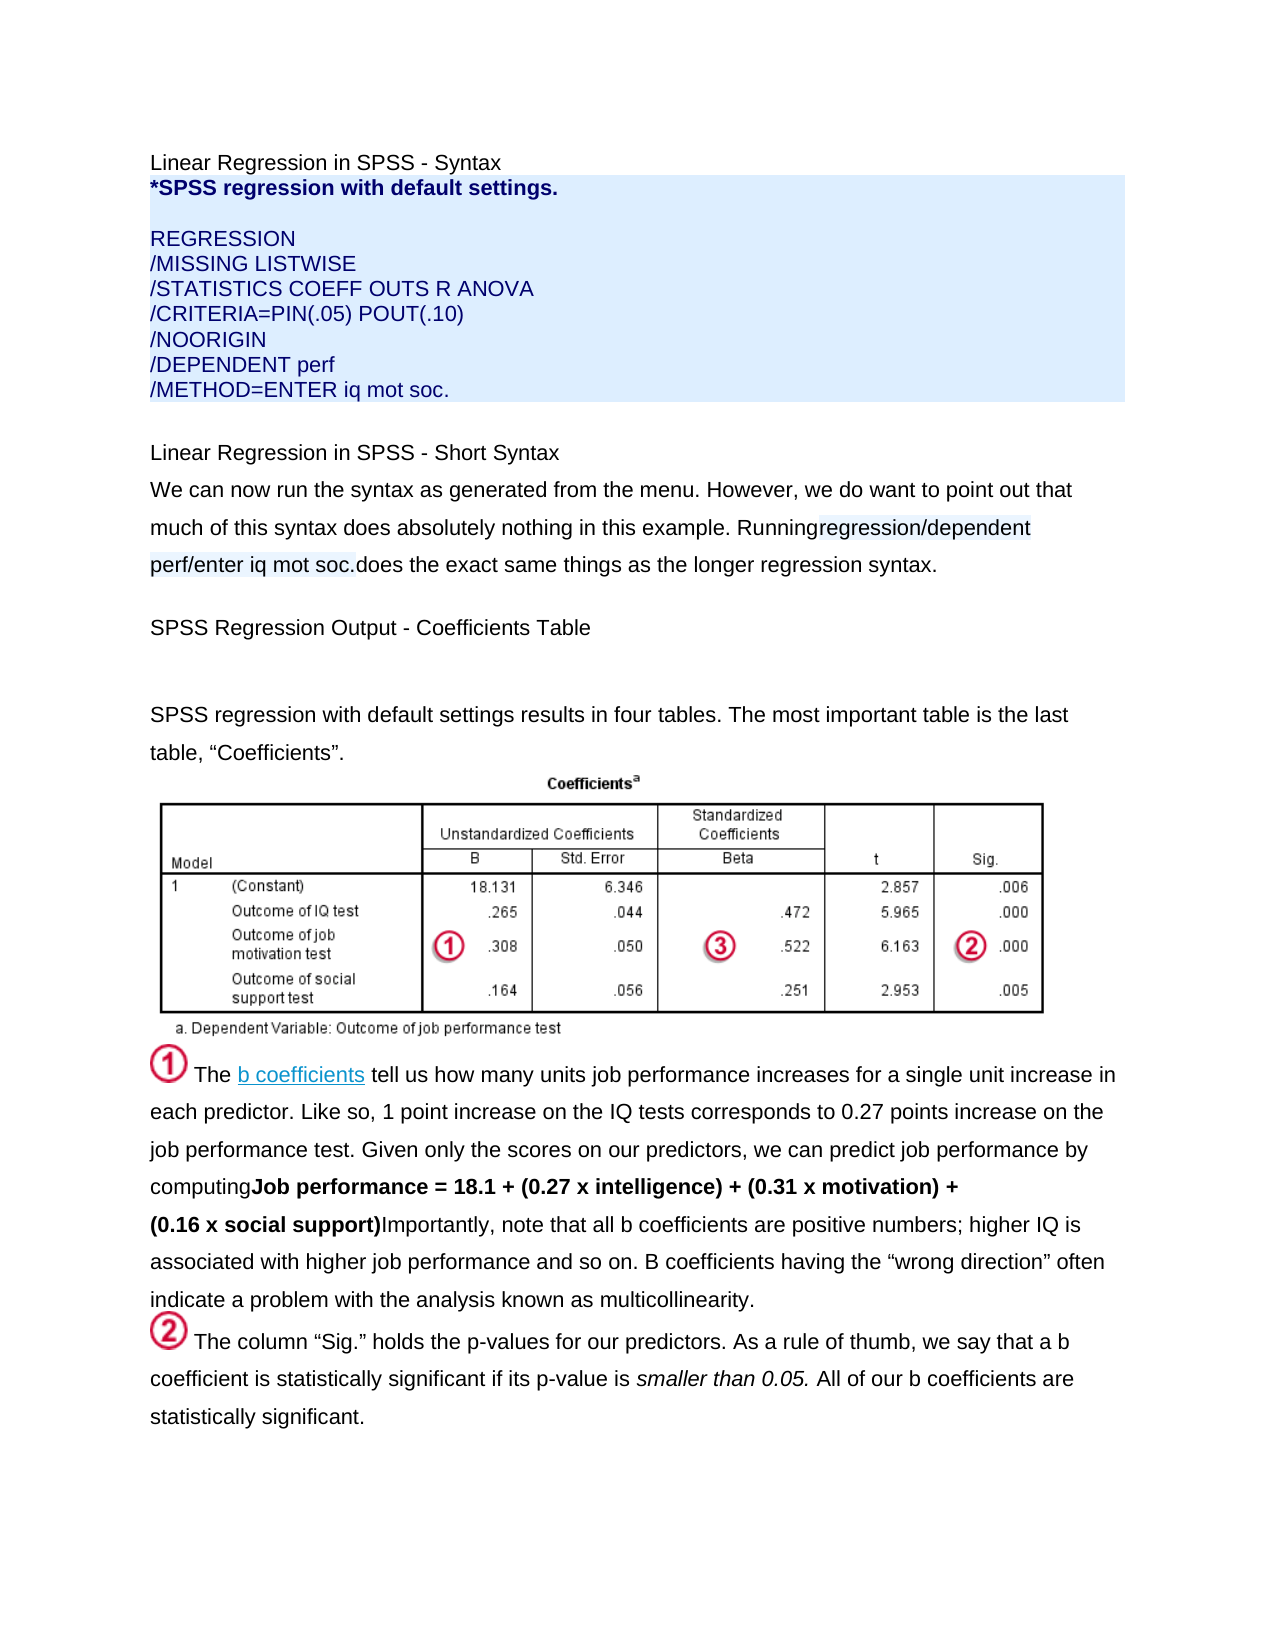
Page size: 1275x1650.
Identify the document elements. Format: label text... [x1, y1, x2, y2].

text *SPSS regression with default settings. REGRESSION /MISSING LISTWISE /STATISTICS COEFF OUTS R ANOVA /CRITERIA=PIN(.05) POUT(.10) /NOORIGIN /DEPENDENT perf /METHOD=ENTER iq mot soc. [150, 175, 1125, 402]
text SPSS Regression Output - Coefficients Table [150, 615, 1125, 640]
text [150, 1045, 1125, 1429]
text We can now run the syntax as generated from the menu. However, we do want to point out that much of this syntax does absolutely nothing in this example. Runningregression/dependent perf/enter iq mot soc.does the exact same things as the longer regression syntax. [150, 465, 1125, 577]
text SPSS regression with default settings results in four tables. The most important table is the last table, “Coefficients”. [150, 690, 1125, 765]
text Linear Regression in SPSS - Syntax [150, 150, 1125, 175]
picture [150, 765, 1053, 1083]
picture [150, 1311, 188, 1350]
text Linear Regression in SPSS - Short Syntax [150, 439, 1125, 465]
